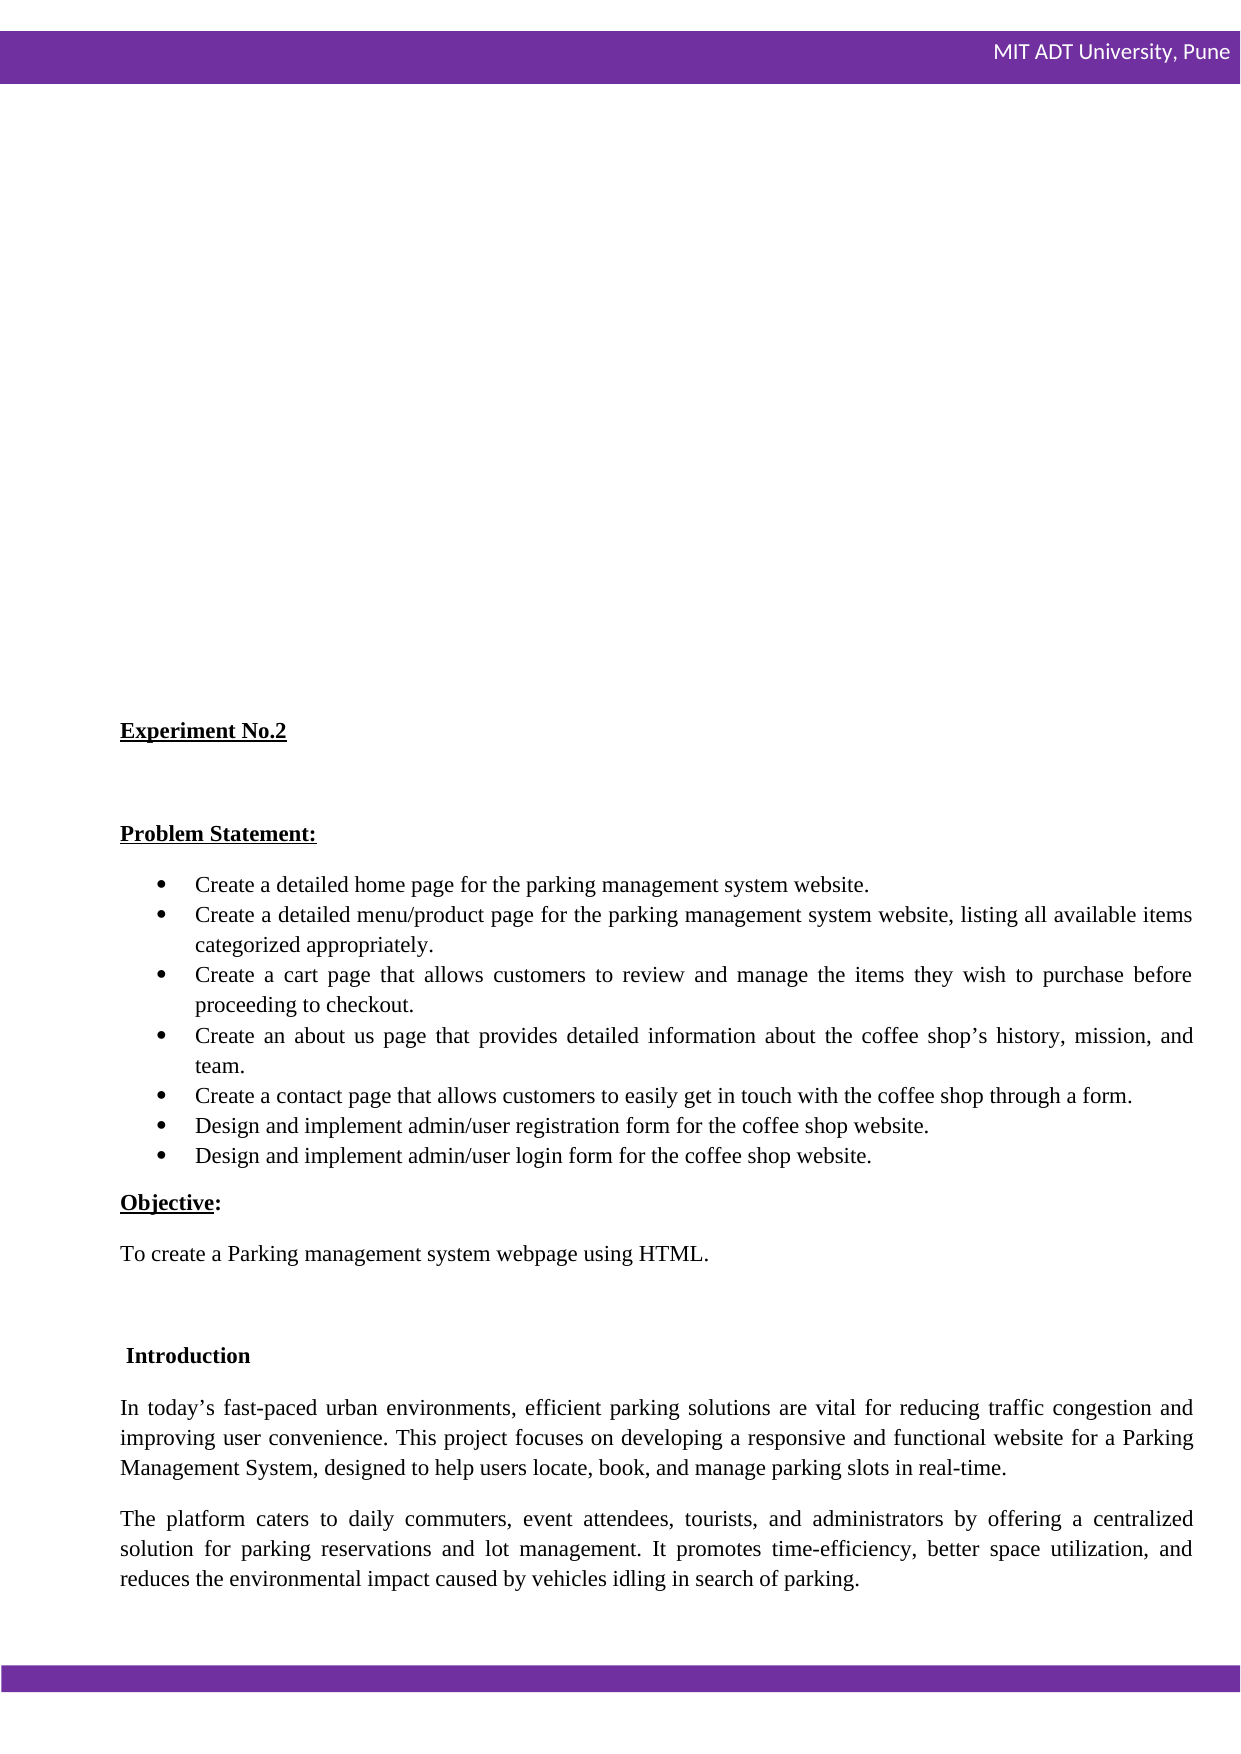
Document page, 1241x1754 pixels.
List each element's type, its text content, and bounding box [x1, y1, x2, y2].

list Create a contact page that allows customers to easily get in touch with the coffee shop through a form. [157, 1082, 1195, 1108]
text Introduction [120, 1342, 1195, 1369]
text Experiment No.2 [120, 717, 1195, 744]
list Create an about us page that provides detailed information about the coffee shop’s history, mission, and team. [157, 1022, 1195, 1078]
list Design and implement admin/user registration form for the coffee shop website. [157, 1112, 1195, 1139]
list Create a detailed home page for the parking management system website. [157, 871, 1195, 897]
text Problem Statement: [120, 819, 1195, 846]
list Create a cart page that allows customers to review and manage the items they wish to purchase before proceeding to checkout. [157, 961, 1195, 1018]
text In today’s fast-paced urban environments, efficient parking solutions are vital for reducing traffic congestion and improving user convenience. This project focuses on developing a responsive and functional website for a Parking Management System, designed to help users locate, book, and manage parking slots in real-time. [120, 1393, 1195, 1480]
list Design and implement admin/user login form for the coffee shop website. [157, 1142, 1195, 1169]
text The platform caters to daily commuters, event attendees, tourists, and administrators by offering a centralized solution for parking reservations and lot management. It promotes time-efficiency, better space utilization, and reduces the environmental impact caused by vehicles idling in search of parking. [120, 1505, 1195, 1592]
text Objective: [120, 1189, 1195, 1216]
text To create a Parking management system webpage using HTML. [120, 1240, 1195, 1267]
list Create a detailed menu/product page for the parking management system website, listing all available items categorized appropriately. [157, 901, 1195, 957]
